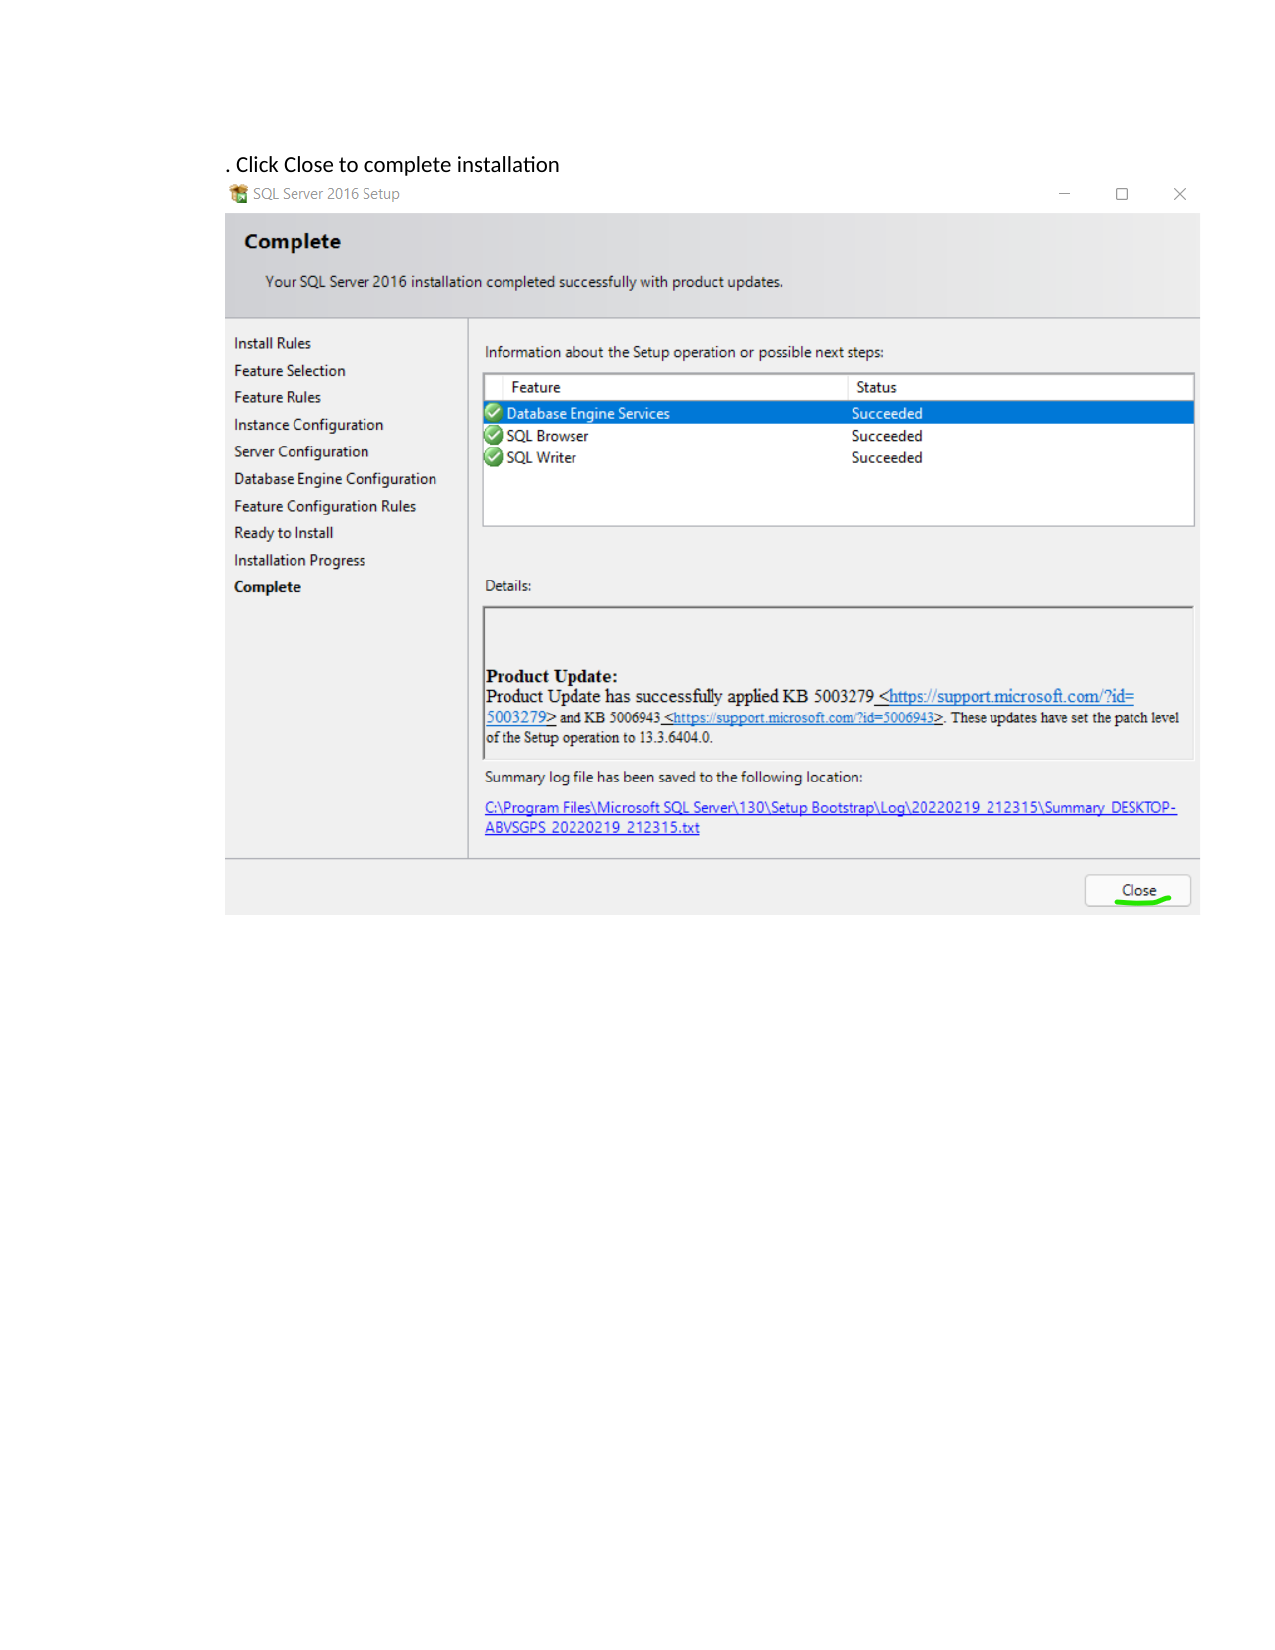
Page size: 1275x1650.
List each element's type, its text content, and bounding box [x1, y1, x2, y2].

picture [225, 180, 1200, 915]
list . Click Close to complete installation [225, 150, 1125, 178]
